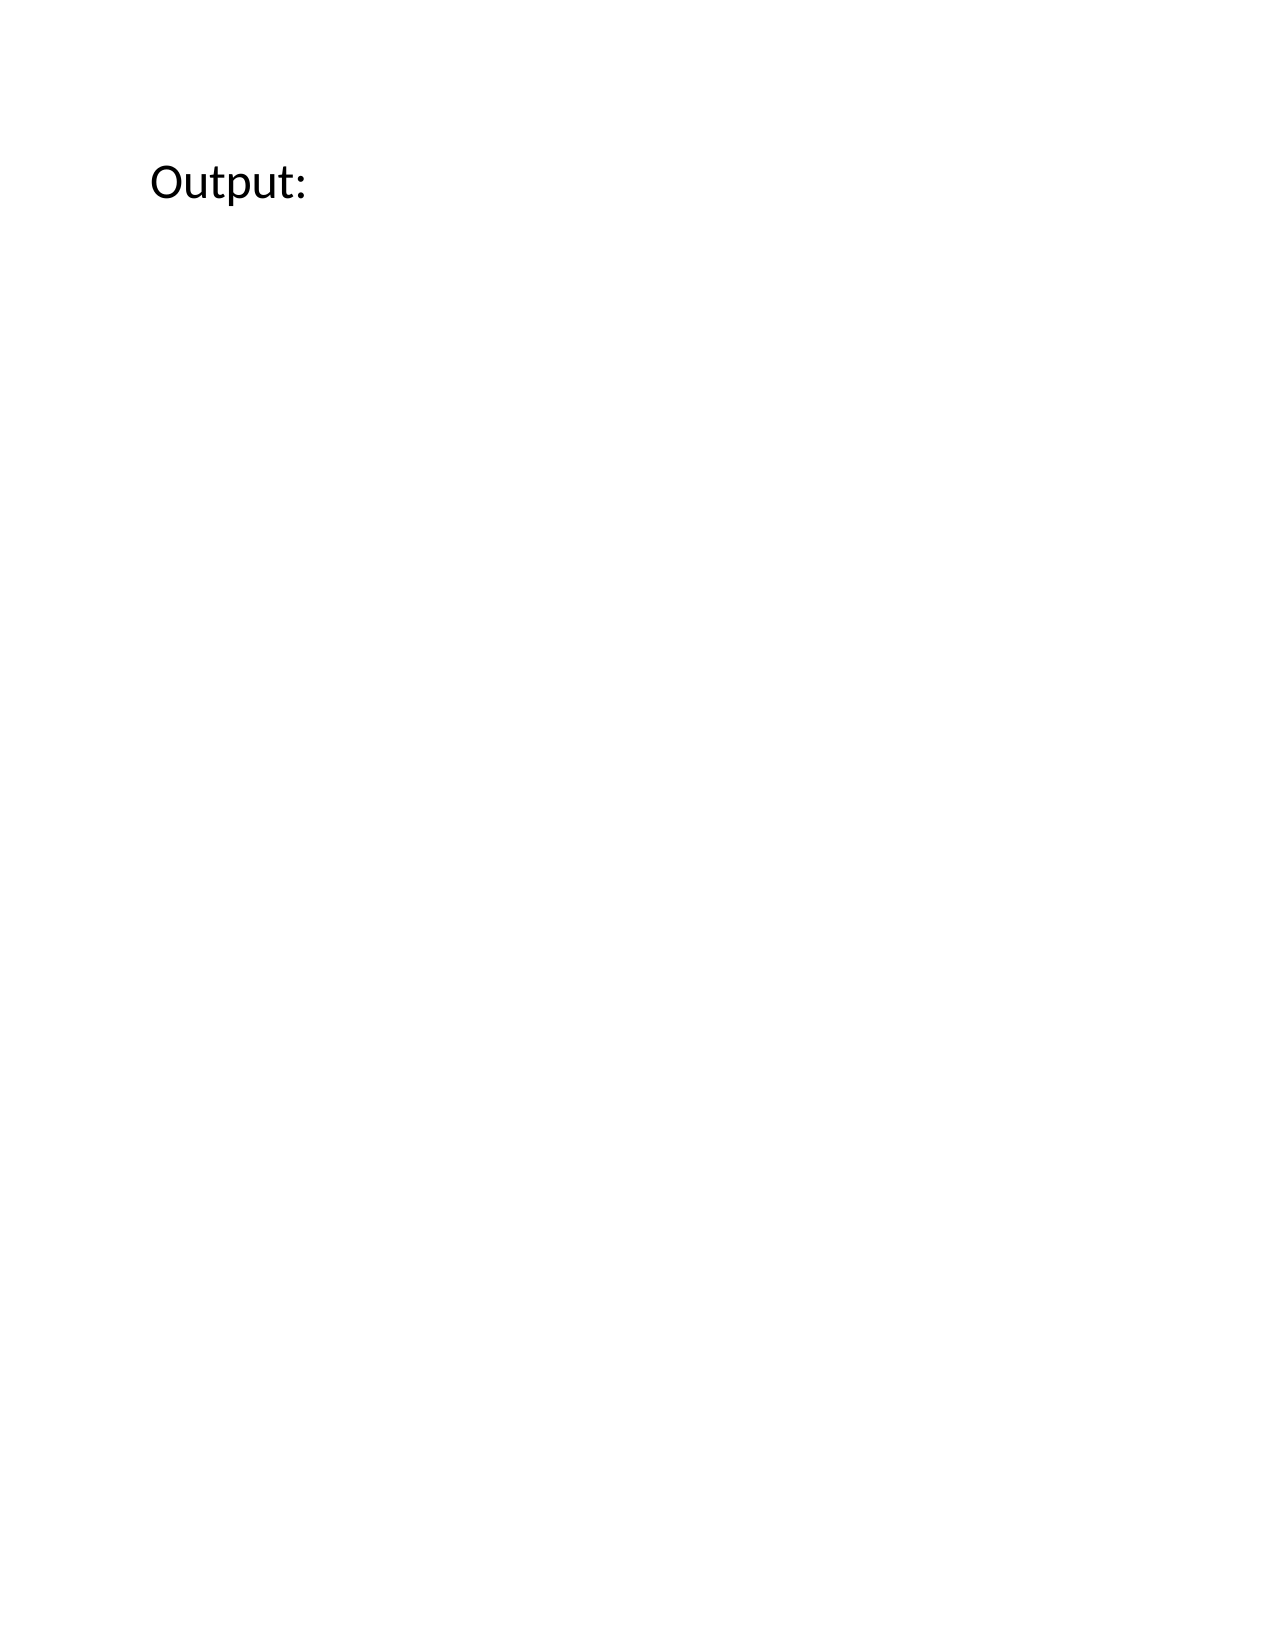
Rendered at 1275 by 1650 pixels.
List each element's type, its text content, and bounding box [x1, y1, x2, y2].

text Output: [150, 150, 1135, 211]
